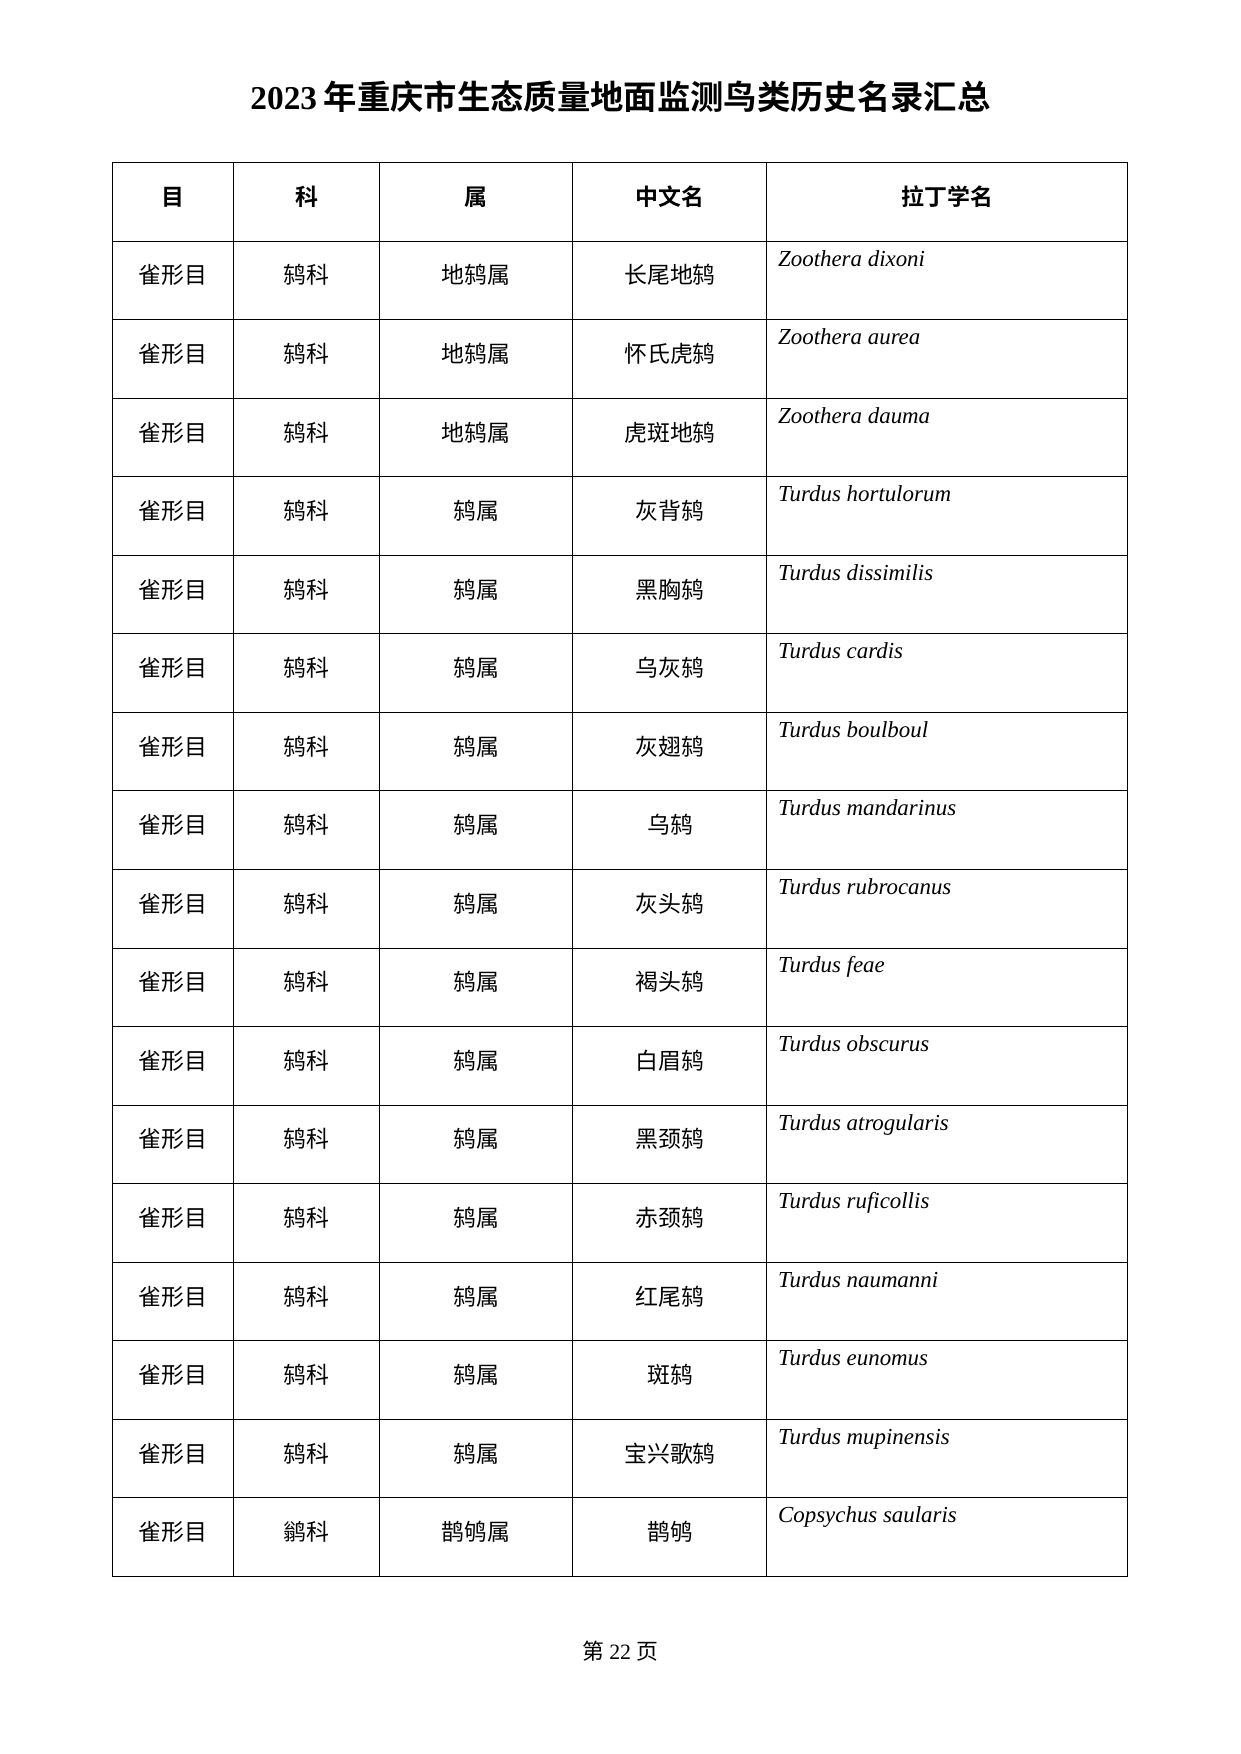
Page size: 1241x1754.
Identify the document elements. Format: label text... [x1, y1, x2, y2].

table_cell Turdus cardis [767, 634, 1127, 712]
table_header 属 [380, 163, 572, 241]
table_cell 长尾地鸫 [573, 242, 766, 319]
table_cell 雀形目 [113, 1106, 233, 1183]
table_cell 灰背鸫 [573, 477, 766, 555]
table_cell 鸫科 [234, 1341, 379, 1419]
table_cell 地鸫属 [380, 320, 572, 398]
table_cell 鸫科 [234, 1420, 379, 1497]
table_cell 宝兴歌鸫 [573, 1420, 766, 1497]
table_cell Turdus rubrocanus [767, 870, 1127, 947]
table_cell Turdus mandarinus [767, 791, 1127, 869]
table_cell 雀形目 [113, 1420, 233, 1497]
table_cell 雀形目 [113, 791, 233, 869]
table_cell 鸫科 [234, 1184, 379, 1262]
table_cell 赤颈鸫 [573, 1184, 766, 1262]
table_cell 鹊鸲属 [380, 1498, 572, 1576]
table_cell 雀形目 [113, 399, 233, 476]
table_cell 黑颈鸫 [573, 1106, 766, 1183]
table_cell Zoothera aurea [767, 320, 1127, 398]
table_cell Turdus eunomus [767, 1341, 1127, 1419]
table_cell 鸫属 [380, 949, 572, 1026]
table_cell 鸫科 [234, 556, 379, 633]
table_cell 鹟科 [234, 1498, 379, 1576]
table_cell 鸫科 [234, 870, 379, 947]
table_cell 雀形目 [113, 713, 233, 790]
table_cell 鸫属 [380, 870, 572, 947]
table_cell 雀形目 [113, 870, 233, 947]
table_header 科 [234, 163, 379, 241]
table_cell Zoothera dauma [767, 399, 1127, 476]
table_cell Copsychus saularis [767, 1498, 1127, 1576]
table_cell 鸫科 [234, 399, 379, 476]
table_cell 白眉鸫 [573, 1027, 766, 1104]
table_cell 鸫科 [234, 791, 379, 869]
table_cell 乌灰鸫 [573, 634, 766, 712]
table_cell 鸫科 [234, 634, 379, 712]
table_cell Turdus naumanni [767, 1263, 1127, 1340]
table_cell 鸫属 [380, 713, 572, 790]
table_cell Turdus feae [767, 949, 1127, 1026]
table_cell Turdus atrogularis [767, 1106, 1127, 1183]
table_cell 雀形目 [113, 1498, 233, 1576]
table_cell 鹊鸲 [573, 1498, 766, 1576]
table_cell 黑胸鸫 [573, 556, 766, 633]
table_cell 地鸫属 [380, 242, 572, 319]
table_cell 鸫属 [380, 791, 572, 869]
table_cell Turdus hortulorum [767, 477, 1127, 555]
table_cell 鸫科 [234, 242, 379, 319]
table_cell 乌鸫 [573, 791, 766, 869]
table_cell Turdus ruficollis [767, 1184, 1127, 1262]
table_cell 斑鸫 [573, 1341, 766, 1419]
table_cell 红尾鸫 [573, 1263, 766, 1340]
table_cell 鸫属 [380, 1263, 572, 1340]
table_cell 褐头鸫 [573, 949, 766, 1026]
table_cell 鸫科 [234, 1263, 379, 1340]
table_cell 雀形目 [113, 556, 233, 633]
table_cell 鸫属 [380, 1341, 572, 1419]
table_cell 鸫科 [234, 1027, 379, 1104]
table_cell Turdus boulboul [767, 713, 1127, 790]
table_cell 雀形目 [113, 477, 233, 555]
table_cell 雀形目 [113, 1027, 233, 1104]
table_cell Turdus mupinensis [767, 1420, 1127, 1497]
table_cell 灰翅鸫 [573, 713, 766, 790]
table_cell 鸫属 [380, 1106, 572, 1183]
table_cell 雀形目 [113, 1184, 233, 1262]
table_cell 虎斑地鸫 [573, 399, 766, 476]
table_header 中文名 [573, 163, 766, 241]
table_header 目 [113, 163, 233, 241]
table_cell 雀形目 [113, 1263, 233, 1340]
table_cell Zoothera dixoni [767, 242, 1127, 319]
table_cell 鸫属 [380, 1420, 572, 1497]
table_cell 鸫属 [380, 1027, 572, 1104]
table_cell 地鸫属 [380, 399, 572, 476]
table_cell 鸫科 [234, 949, 379, 1026]
table_cell 灰头鸫 [573, 870, 766, 947]
table_cell 怀氏虎鸫 [573, 320, 766, 398]
table_cell Turdus obscurus [767, 1027, 1127, 1104]
table_cell 鸫属 [380, 1184, 572, 1262]
table_cell 雀形目 [113, 242, 233, 319]
table_cell Turdus dissimilis [767, 556, 1127, 633]
table_cell 鸫属 [380, 634, 572, 712]
table_cell 雀形目 [113, 949, 233, 1026]
table_cell 鸫科 [234, 320, 379, 398]
table_cell 雀形目 [113, 634, 233, 712]
table_cell 鸫科 [234, 1106, 379, 1183]
table_cell 鸫科 [234, 477, 379, 555]
table_cell 雀形目 [113, 1341, 233, 1419]
table_header 拉丁学名 [767, 163, 1127, 241]
table_cell 鸫属 [380, 477, 572, 555]
table_cell 雀形目 [113, 320, 233, 398]
table_cell 鸫属 [380, 556, 572, 633]
table_cell 鸫科 [234, 713, 379, 790]
